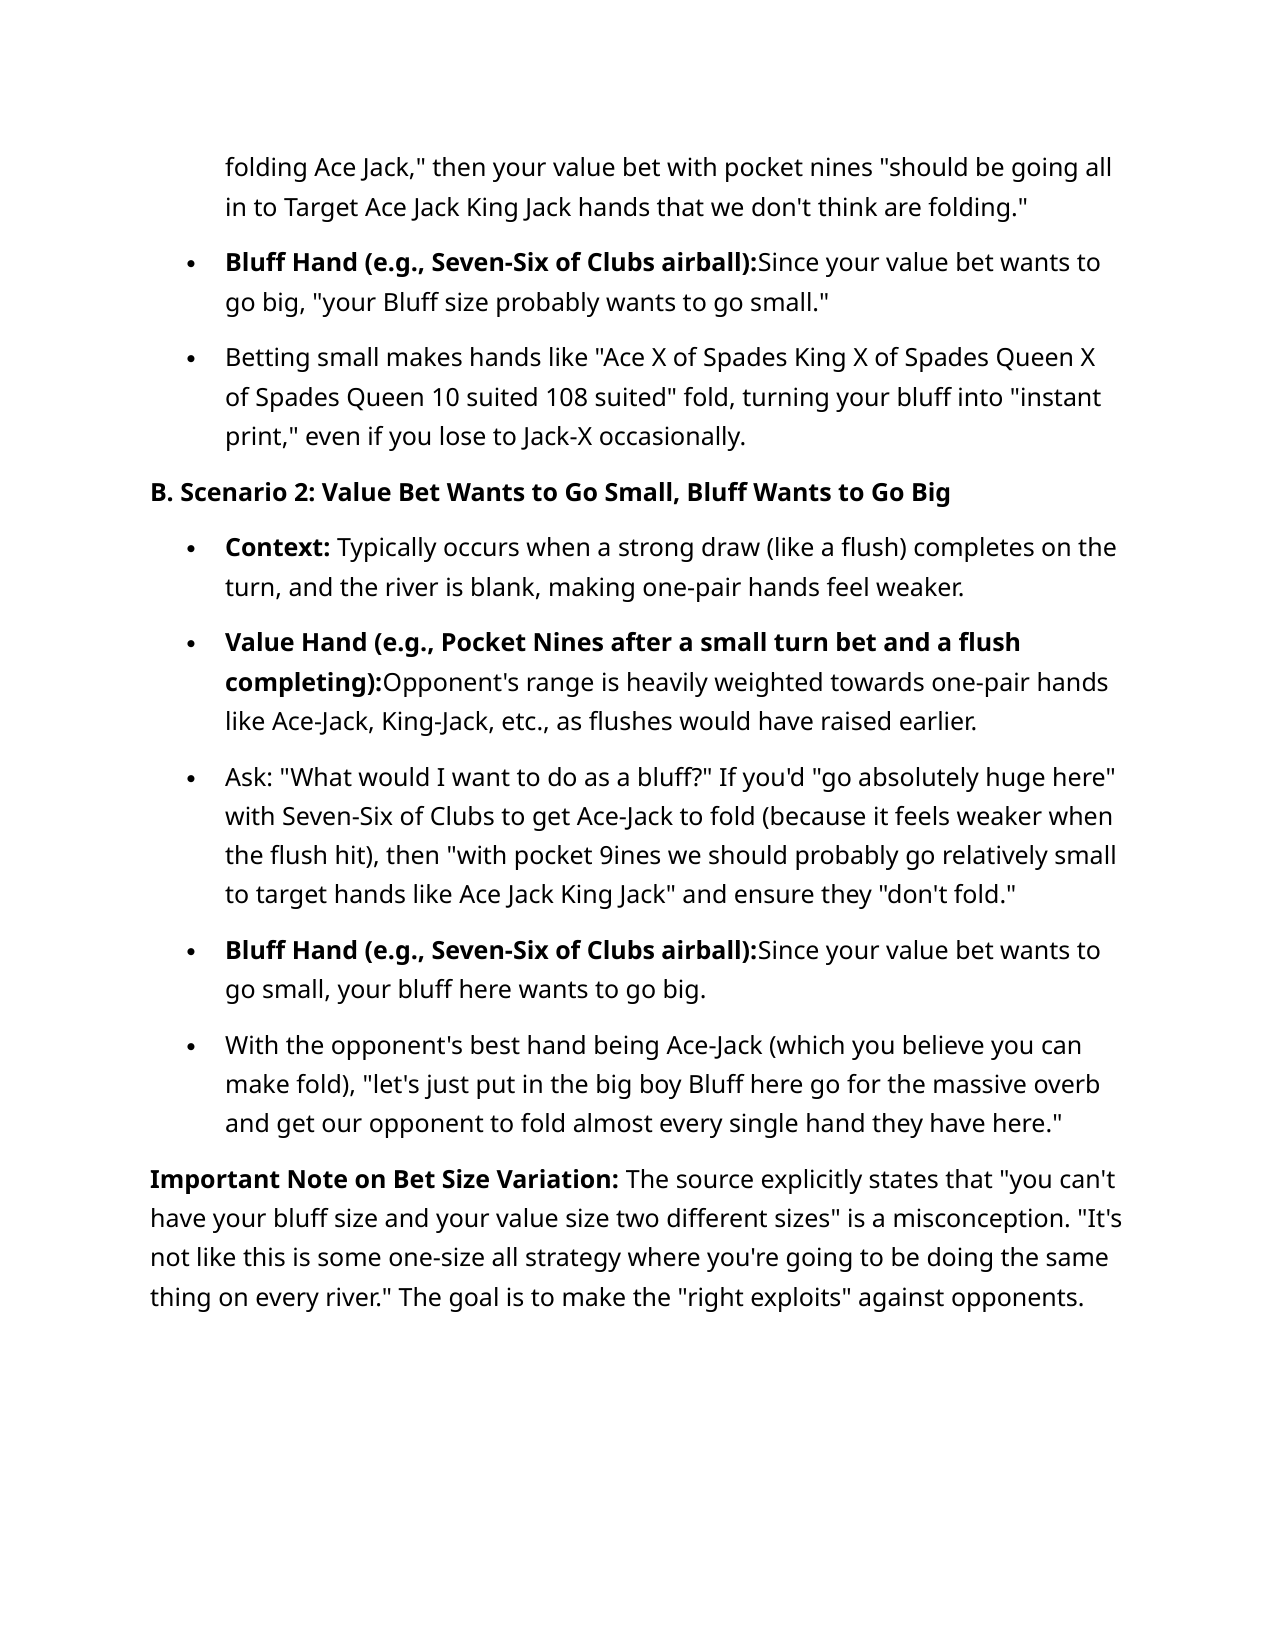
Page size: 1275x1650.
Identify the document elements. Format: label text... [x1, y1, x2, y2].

list Ask: "What would I want to do as a bluff?" If you'd "go absolutely huge here" with Seven-Six of Clubs to get Ace-Jack to fold (because it feels weaker when the flush hit), then "with pocket 9ines we should probably go relatively small to target hands like Ace Jack King Jack" and ensure they "don't fold." [187, 759, 1125, 911]
list With the opponent's best hand being Ace-Jack (which you believe you can make fold), "let's just put in the big boy Bluff here go for the massive overb and get our opponent to fold almost every single hand they have here." [187, 1027, 1125, 1140]
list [187, 150, 1125, 223]
list Betting small makes hands like "Ace X of Spades King X of Spades Queen X of Spades Queen 10 suited 108 suited" fold, turning your bluff into "instant print," even if you lose to Jack-X occasionally. [187, 340, 1125, 452]
list Value Hand (e.g., Pocket Nines after a small turn bet and a flush completing):Opponent's range is heavily weighted towards one-pair hands like Ace-Jack, King-Jack, etc., as flushes would have raised earlier. [187, 625, 1125, 737]
text B. Scenario 2: Value Bet Wants to Go Small, Bluff Wants to Go Big [150, 474, 1125, 508]
text Important Note on Bet Size Variation: The source explicitly states that "you can't have your bluff size and your value size two different sizes" is a misconception. "It's not like this is some one-size all strategy where you're going to be doing the same thing on every river." The goal is to make the "right exploits" against opponents. [150, 1162, 1125, 1313]
list Context: Typically occurs when a strong draw (like a flush) completes on the turn, and the river is blank, making one-pair hands feel weaker. [187, 530, 1125, 603]
list Bluff Hand (e.g., Seven-Six of Clubs airball):Since your value bet wants to go big, "your Bluff size probably wants to go small." [187, 245, 1125, 318]
list Bluff Hand (e.g., Seven-Six of Clubs airball):Since your value bet wants to go small, your bluff here wants to go big. [187, 932, 1125, 1006]
